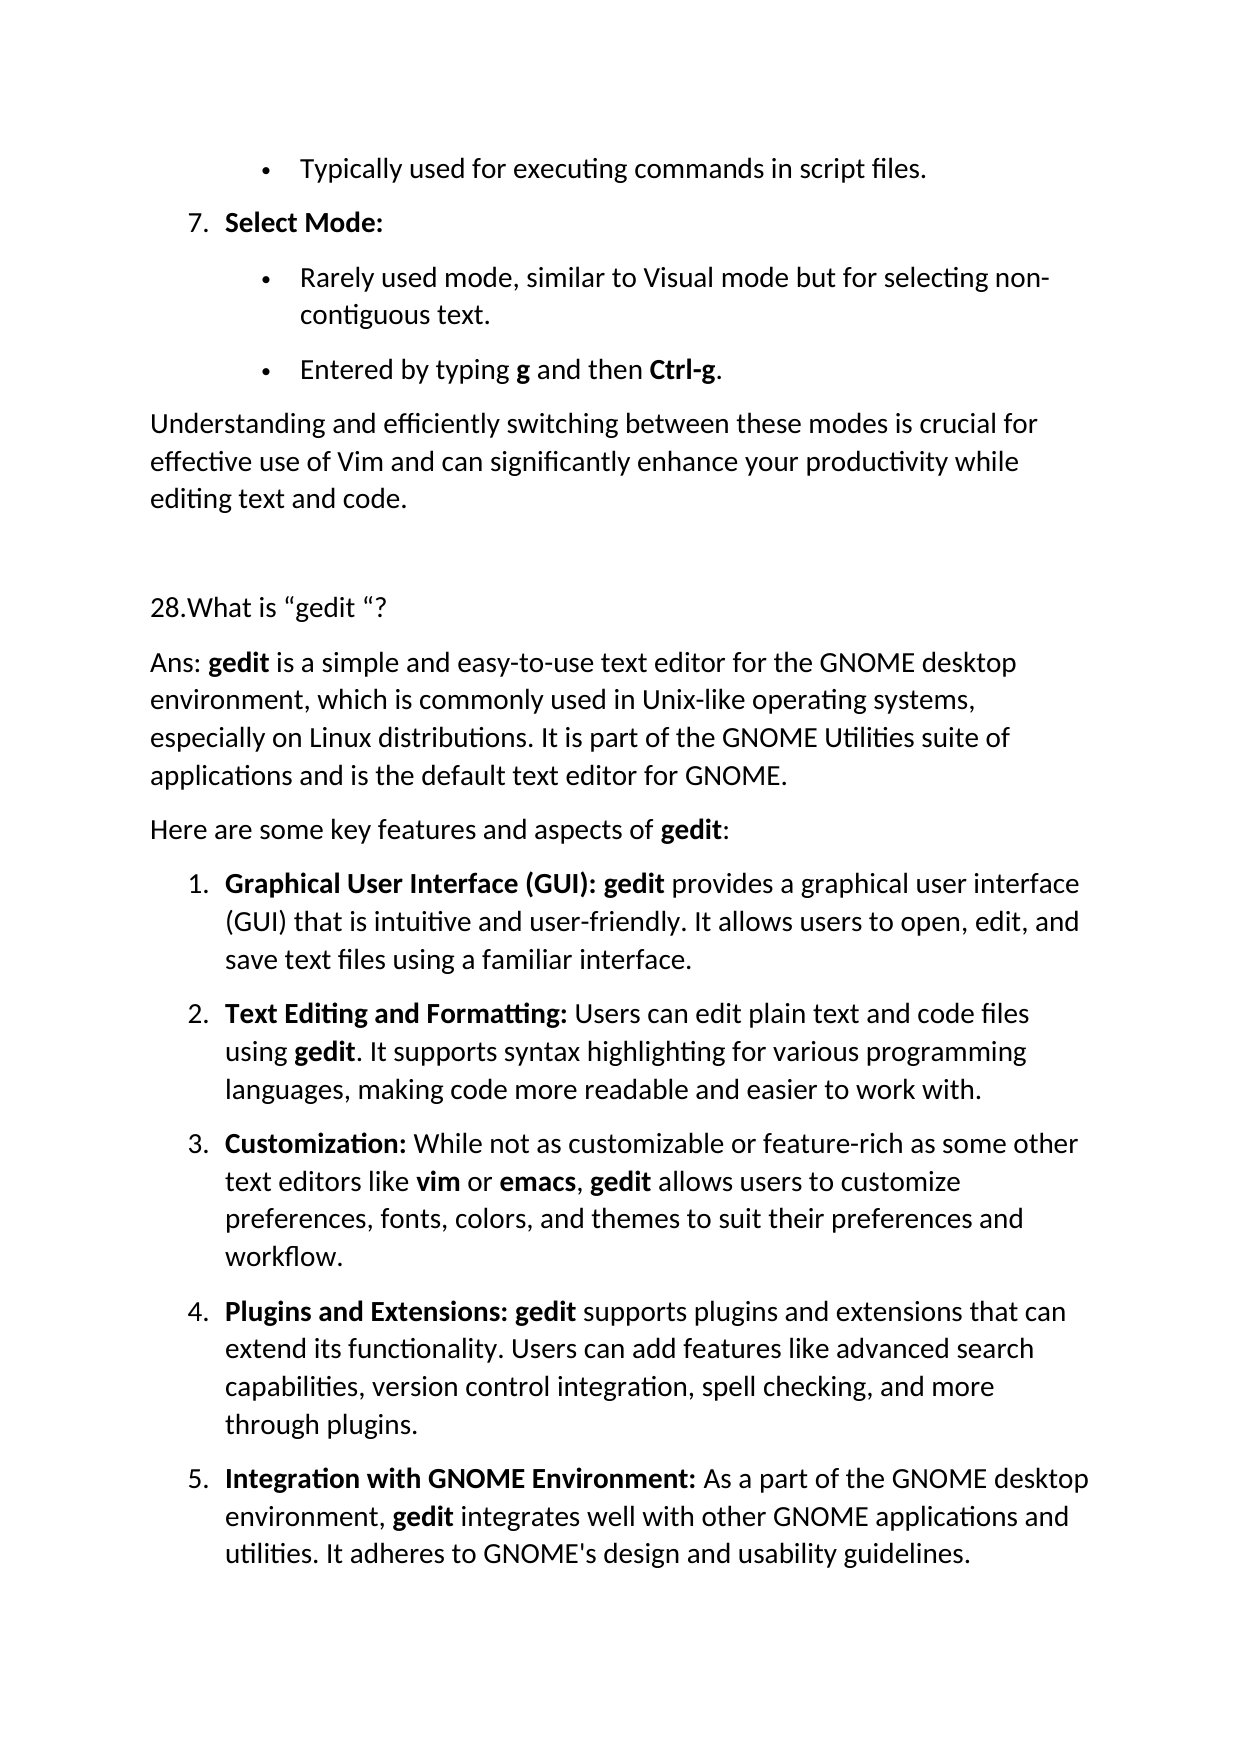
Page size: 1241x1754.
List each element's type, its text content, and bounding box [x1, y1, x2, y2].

list Text Editing and Formatting: Users can edit plain text and code files using gedit. It supports syntax highlighting for various programming languages, making code more readable and easier to work with. [187, 995, 1090, 1106]
list Rarely used mode, similar to Visual mode but for selecting non-contiguous text. [262, 259, 1090, 332]
text 28.What is “gedit “? [150, 589, 1090, 625]
list Graphical User Interface (GUI): gedit provides a graphical user interface (GUI) that is intuitive and user-friendly. It allows users to open, edit, and save text files using a familiar interface. [187, 866, 1090, 977]
list Integration with GNOME Environment: As a part of the GNOME desktop environment, gedit integrates well with other GNOME applications and utilities. It adheres to GNOME's design and usability guidelines. [187, 1460, 1090, 1571]
list Entered by typing g and then Ctrl-g. [262, 351, 1090, 386]
list Plugins and Extensions: gedit supports plugins and extensions that can extend its functionality. Users can add features like advanced search capabilities, version control integration, spell checking, and more through plugins. [187, 1293, 1090, 1441]
text Ans: gedit is a simple and easy-to-use text editor for the GNOME desktop environment, which is commonly used in Unix-like operating systems, especially on Linux distributions. It is part of the GNOME Utilities suite of applications and is the default text editor for GNOME. [150, 644, 1090, 792]
list Select Mode: [187, 204, 1090, 240]
list Customization: While not as customizable or feature-rich as some other text editors like vim or emacs, gedit allows users to customize preferences, fonts, colors, and themes to suit their preferences and workflow. [187, 1125, 1090, 1274]
list Typically used for executing commands in script files. [262, 150, 1090, 186]
text Here are some key features and aspects of gedit: [150, 811, 1090, 847]
text Understanding and efficiently switching between these modes is crucial for effective use of Vim and can significantly enhance your productivity while editing text and code. [150, 405, 1090, 516]
